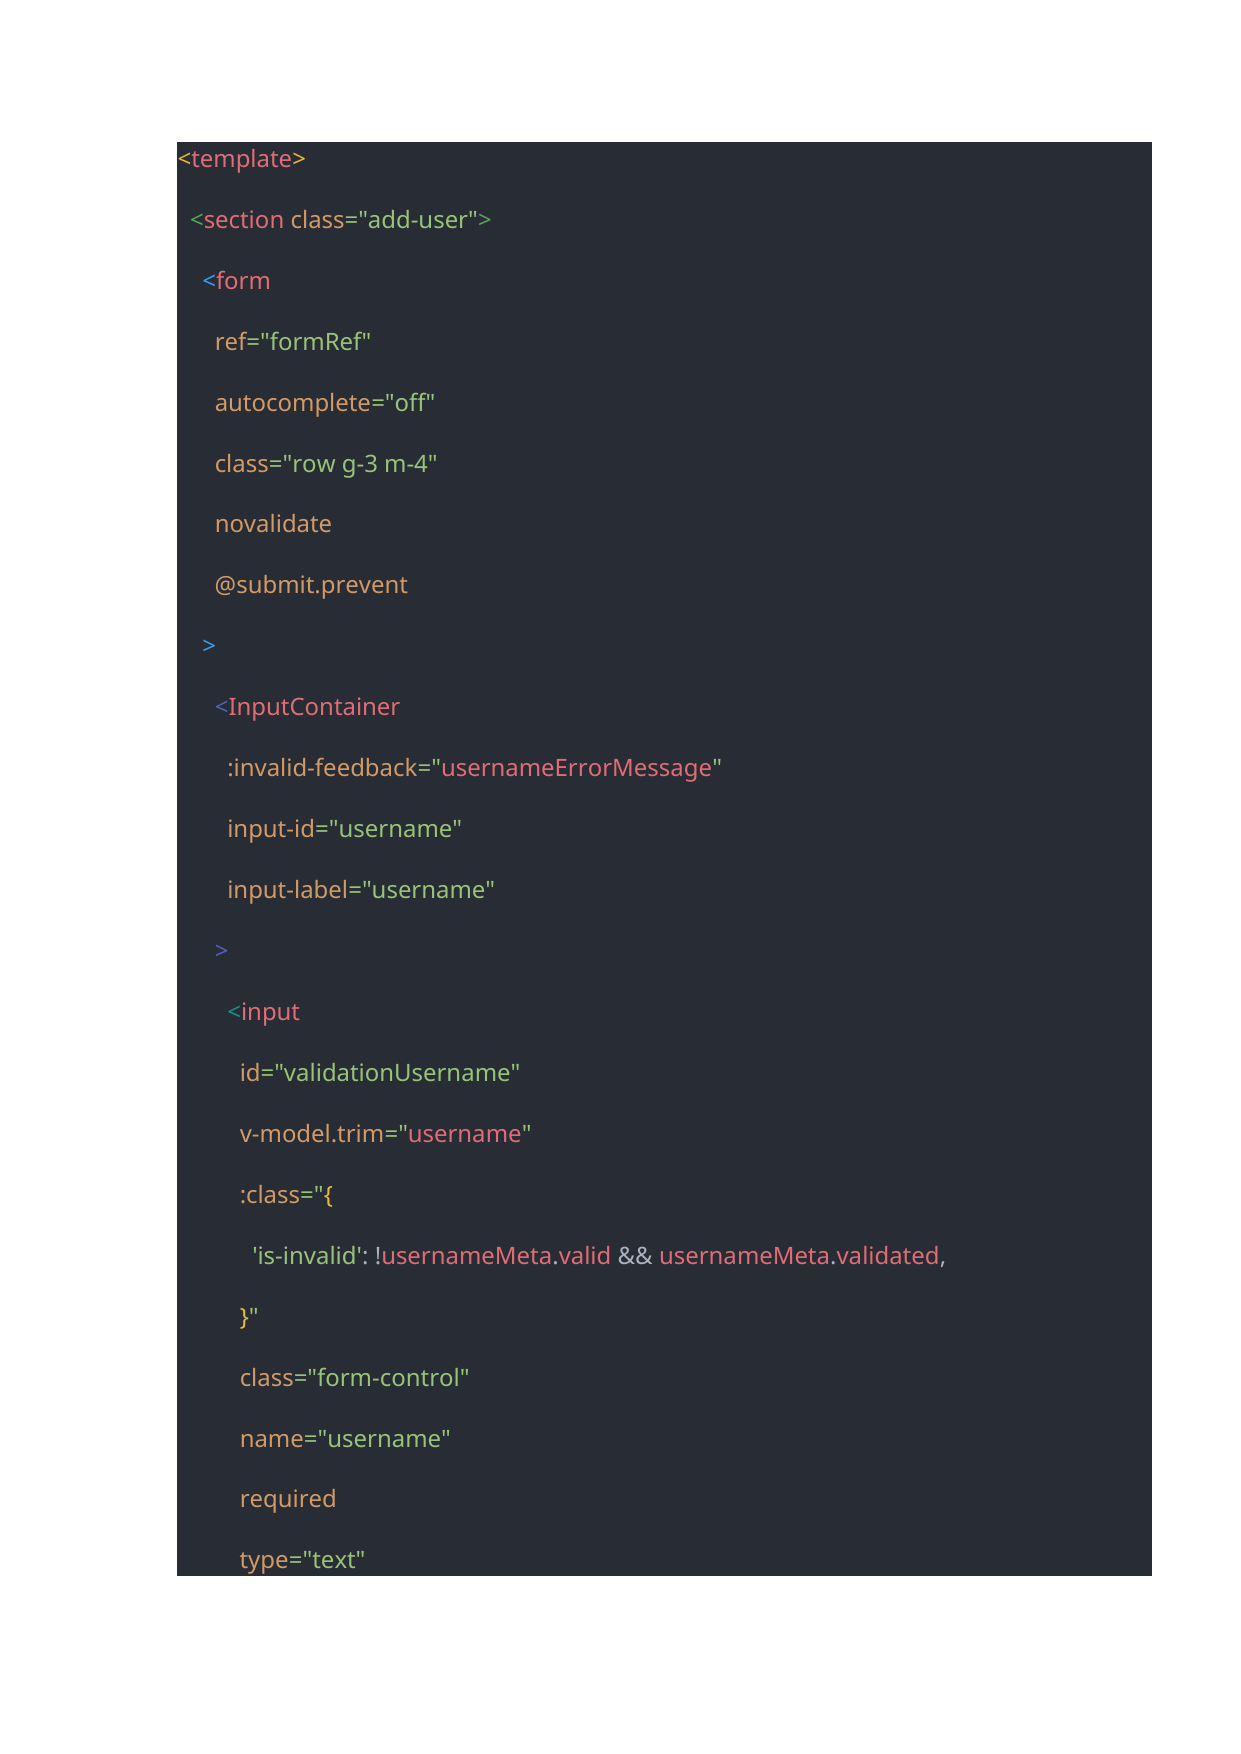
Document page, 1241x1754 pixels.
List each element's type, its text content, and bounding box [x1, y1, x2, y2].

text }" [177, 1299, 1152, 1332]
text :invalid-feedback="usernameErrorMessage" [177, 751, 1152, 784]
text input-label="username" [177, 873, 1152, 906]
text <form [177, 263, 1152, 296]
text v-model.trim="username" [177, 1117, 1152, 1149]
text ref="formRef" [177, 324, 1152, 357]
text 'is-invalid': !usernameMeta.valid && usernameMeta.validated, [177, 1238, 1152, 1271]
text novalidate [177, 507, 1152, 540]
text class="form-control" [177, 1360, 1152, 1393]
text @submit.prevent [177, 568, 1152, 601]
text <input [177, 995, 1152, 1027]
text > [177, 629, 1152, 662]
text > [177, 934, 1152, 966]
text type="text" [177, 1543, 1152, 1576]
text <InputContainer [177, 690, 1152, 723]
text <section class="add-user"> [177, 203, 1152, 235]
text required [177, 1482, 1152, 1515]
text input-id="username" [177, 812, 1152, 844]
text <template> [177, 142, 1152, 174]
text class="row g-3 m-4" [177, 446, 1152, 479]
text name="username" [177, 1421, 1152, 1454]
text autocomplete="off" [177, 385, 1152, 418]
text id="validationUsername" [177, 1056, 1152, 1088]
text :class="{ [177, 1178, 1152, 1210]
